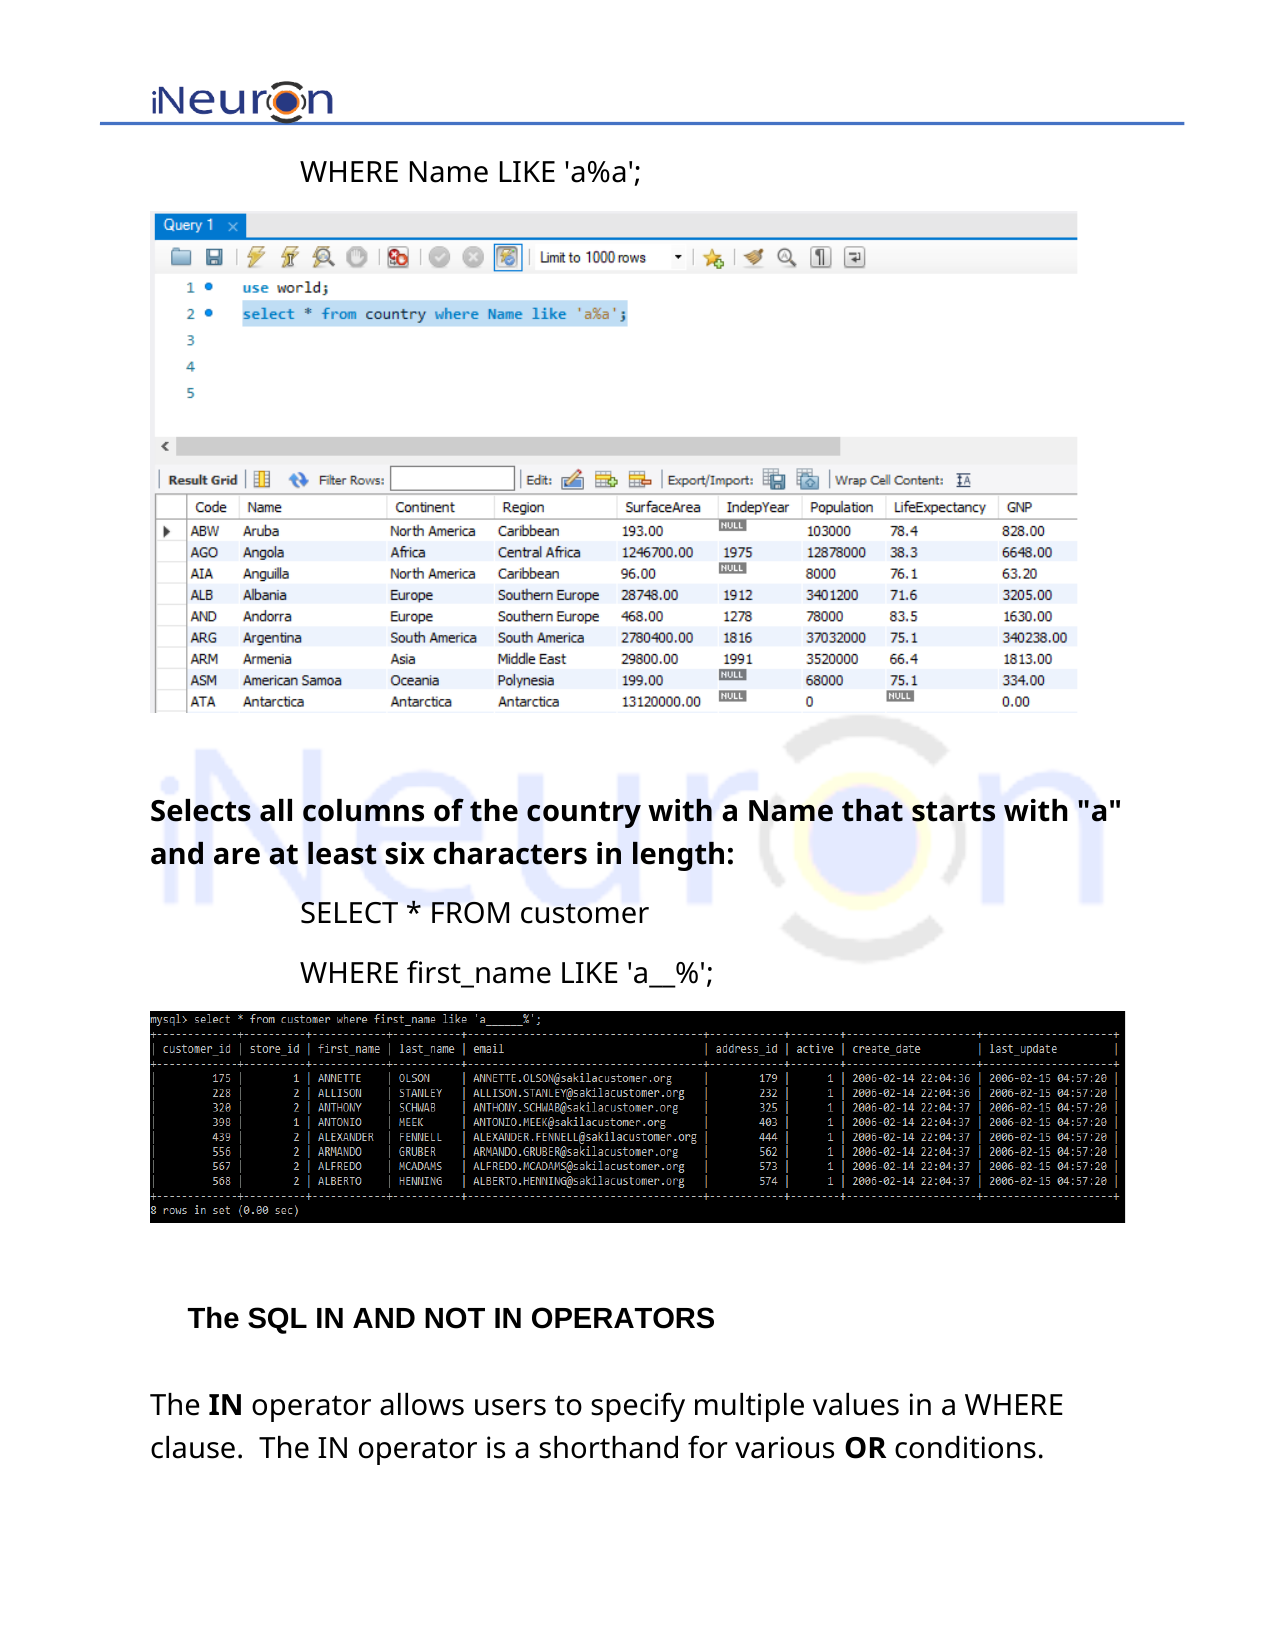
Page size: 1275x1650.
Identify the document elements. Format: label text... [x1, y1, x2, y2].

text WHERE Name LIKE 'a%a'; [225, 151, 1125, 191]
picture [150, 75, 335, 124]
text WHERE first_name LIKE 'a__%'; [225, 952, 1125, 992]
text Selects all columns of the country with a Name that starts with "a" and are at least six characters in length: [150, 791, 1125, 873]
text The IN operator allows users to specify multiple values in a WHERE clause. The IN operator is a shorthand for various OR conditions. [150, 1384, 1125, 1467]
subtitle The SQL IN AND NOT IN OPERATORS [187, 1301, 1125, 1334]
picture [150, 211, 1078, 713]
picture [150, 1011, 1125, 1223]
list SELECT * FROM customer [225, 893, 1125, 932]
